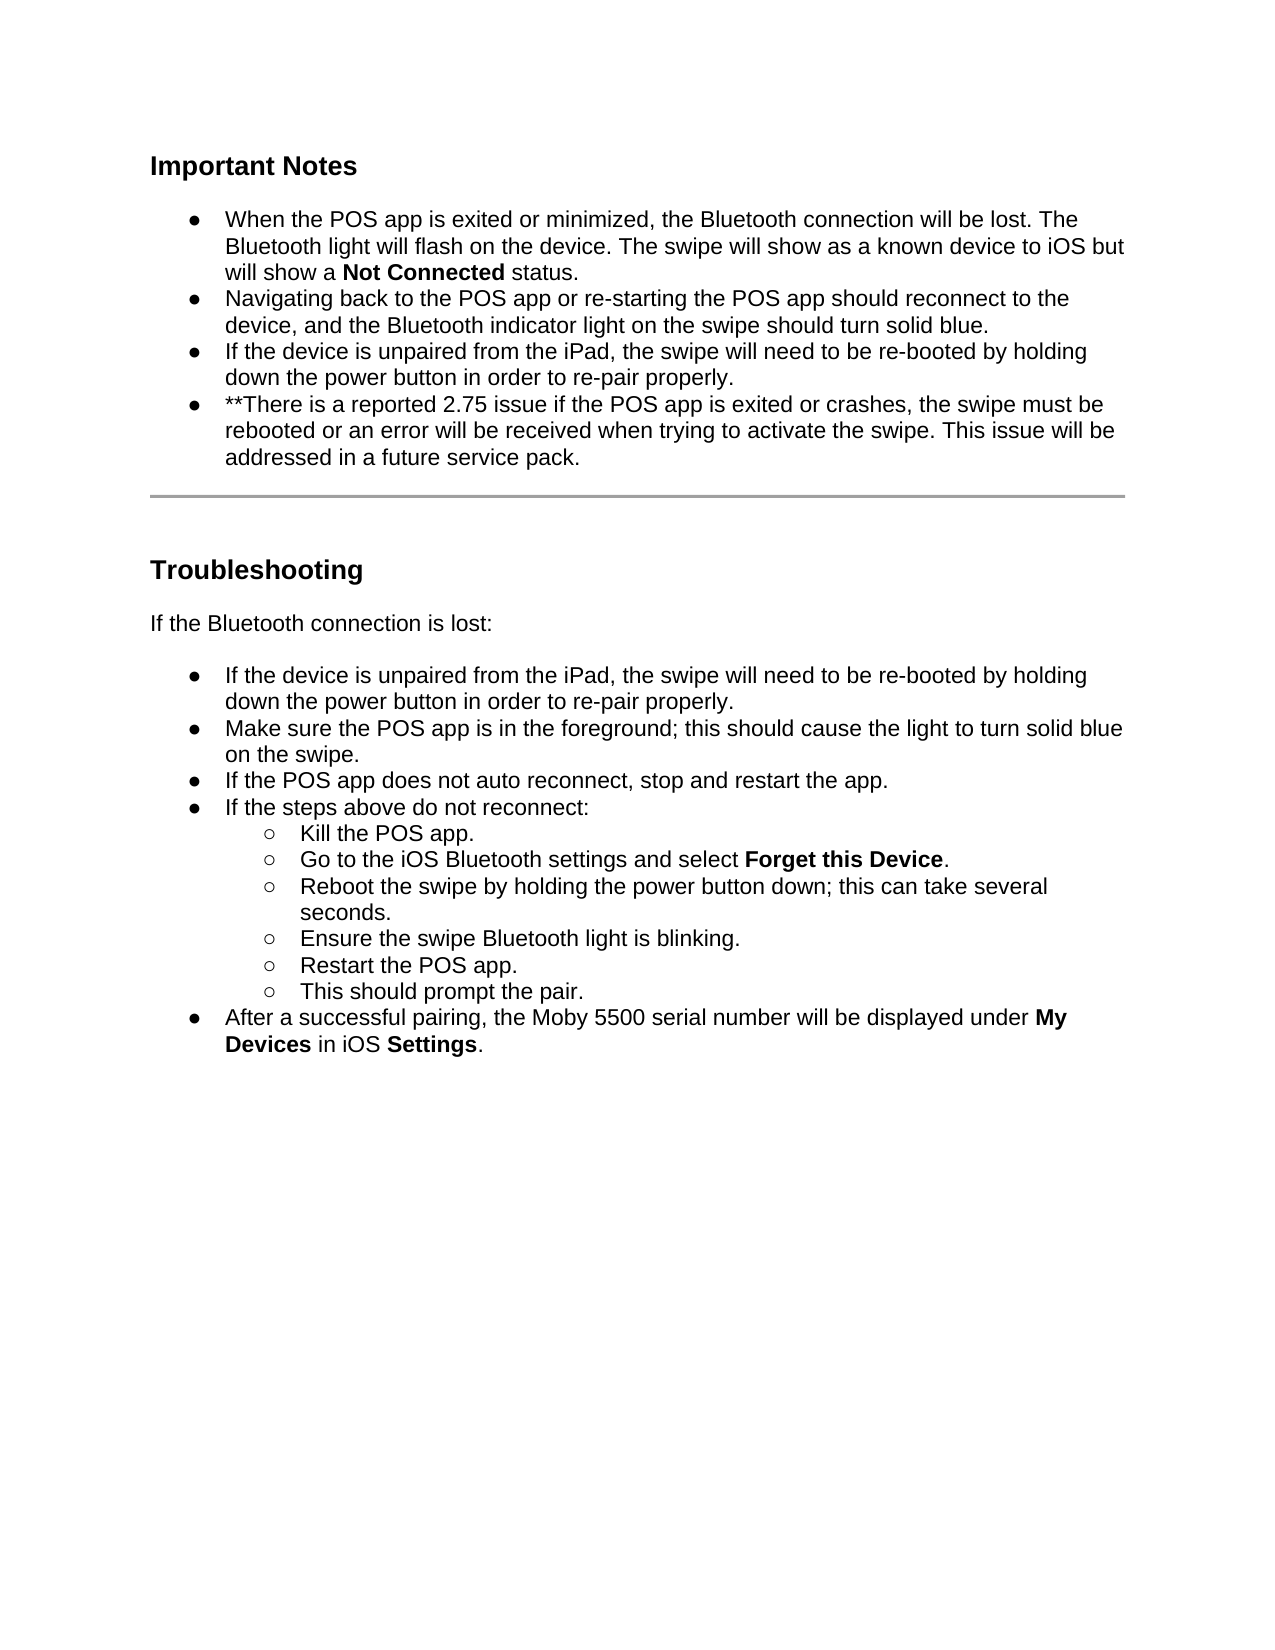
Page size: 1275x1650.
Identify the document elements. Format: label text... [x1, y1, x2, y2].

list After a successful pairing, the Moby 5500 serial number will be displayed under My Devices in iOS Settings. [187, 1004, 1125, 1057]
text If the Bluetooth connection is lost: [150, 610, 1125, 637]
subtitle Important Notes [150, 150, 1125, 181]
list Make sure the POS app is in the foreground; this should cause the light to turn solid blue on the swipe. [187, 714, 1125, 767]
list If the steps above do not reconnect: [187, 793, 1125, 820]
list Navigating back to the POS app or re-starting the POS app should reconnect to the device, and the Bluetooth indicator light on the swipe should turn solid blue. [187, 285, 1125, 338]
list **There is a reported 2.75 issue if the POS app is exited or crashes, the swipe must be rebooted or an error will be received when trying to activate the swipe. This issue will be addressed in a future service pack. [187, 391, 1125, 470]
list Kill the POS app. [262, 820, 1125, 846]
list Ensure the swipe Bluetooth light is blinking. [262, 925, 1125, 952]
list This should prompt the pair. [262, 978, 1125, 1004]
list If the device is unpaired from the iPad, the swipe will need to be re-booted by holding down the power button in order to re-pair properly. [187, 662, 1125, 714]
list Go to the iOS Bluetooth settings and select Forget this Device. [262, 846, 1125, 873]
list When the POS app is exited or minimized, the Bluetooth connection will be lost. The Bluetooth light will flash on the device. The swipe will show as a known device to iOS but will show a Not Connected status. [187, 206, 1125, 285]
list Reboot the swipe by holding the power button down; this can take several seconds. [262, 873, 1125, 925]
list Restart the POS app. [262, 952, 1125, 978]
list If the POS app does not auto reconnect, stop and restart the app. [187, 767, 1125, 793]
list If the device is unpaired from the iPad, the swipe will need to be re-booted by holding down the power button in order to re-pair properly. [187, 338, 1125, 391]
subtitle Troubleshooting [150, 554, 1125, 585]
